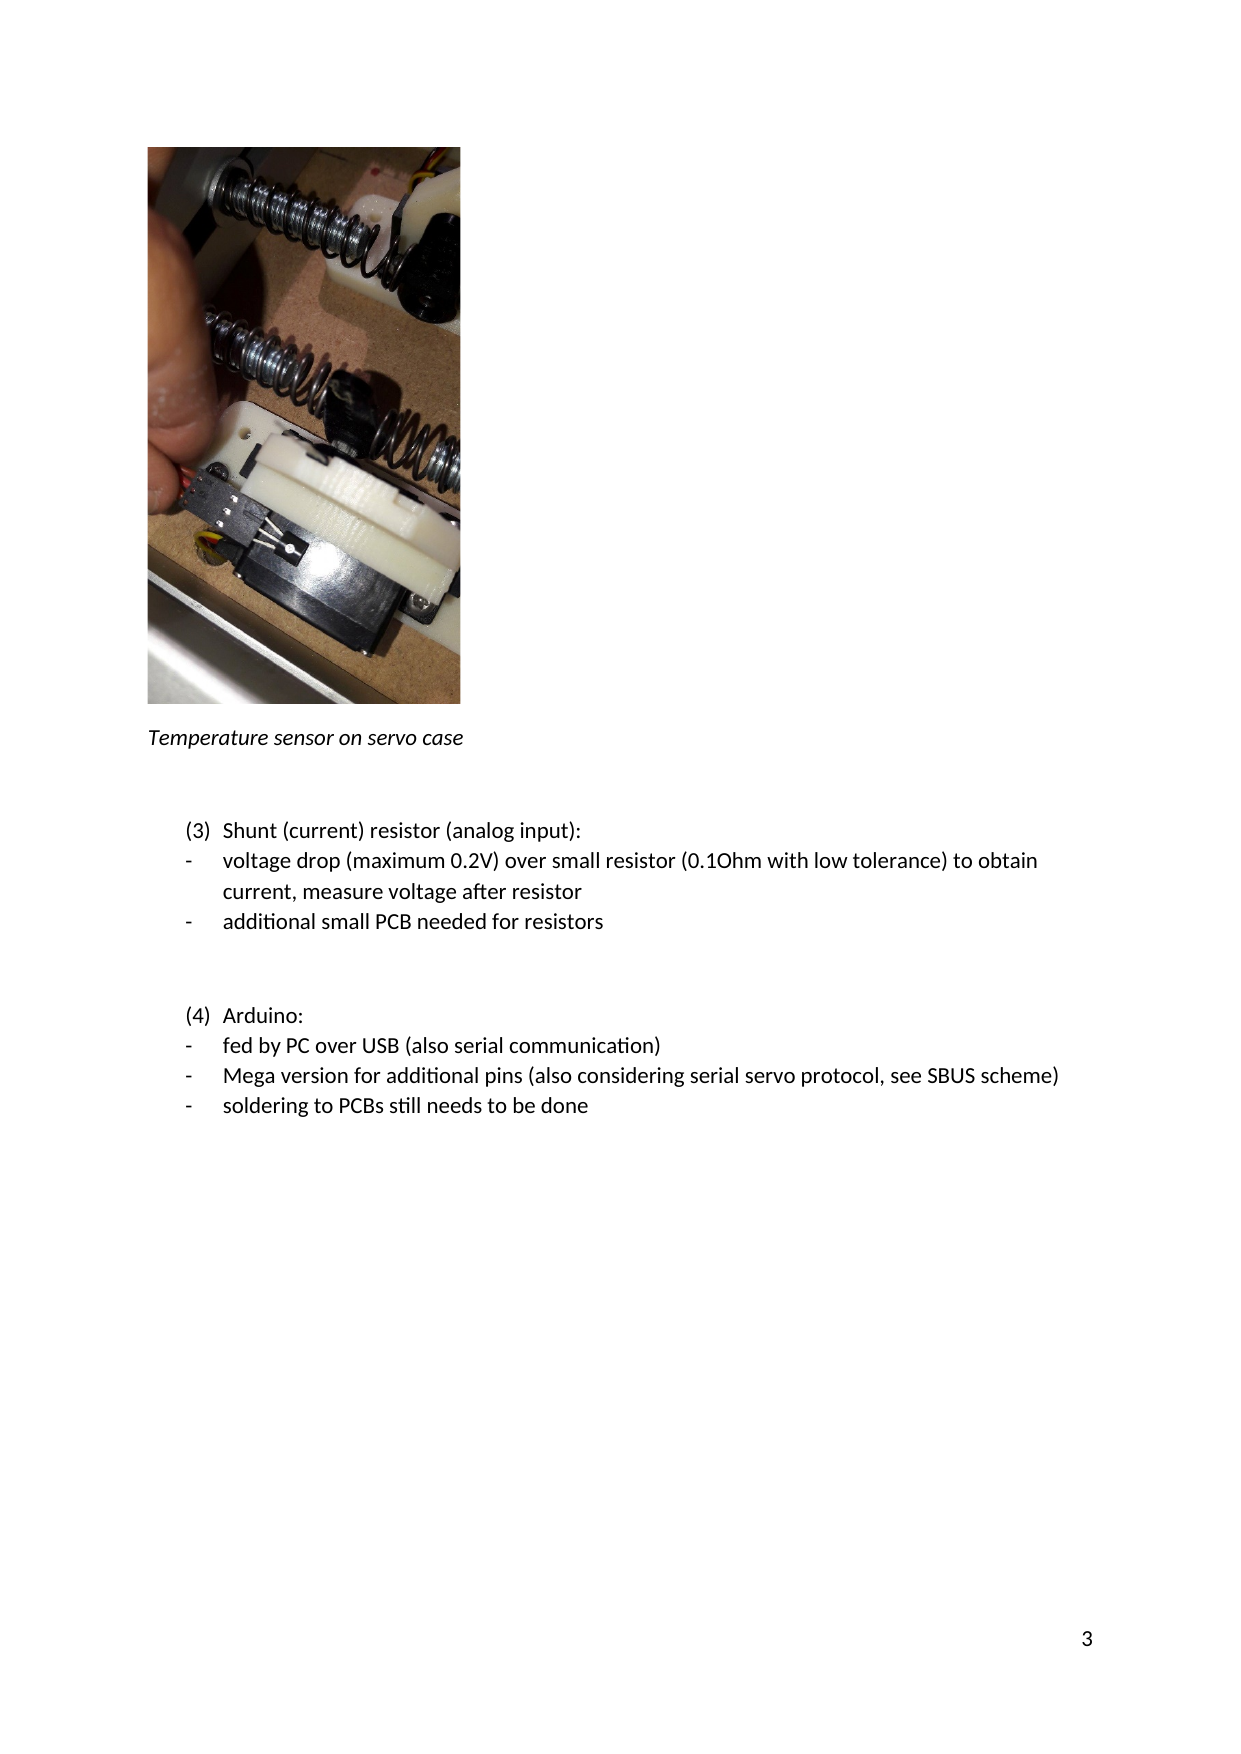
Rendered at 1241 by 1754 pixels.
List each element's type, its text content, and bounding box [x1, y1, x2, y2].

list fed by PC over USB (also serial communication) [185, 1031, 1093, 1059]
list Arduino: [185, 1001, 1093, 1029]
list soldering to PCBs still needs to be done [185, 1091, 1093, 1119]
list Mega version for additional pins (also considering serial servo protocol, see SBUS scheme) [185, 1061, 1093, 1089]
text Temperature sensor on servo case [148, 723, 1093, 751]
picture [147, 147, 461, 704]
list voltage drop (maximum 0.2V) over small resistor (0.1Ohm with low tolerance) to obtain current, measure voltage after resistor [185, 847, 1093, 905]
list Shunt (current) resistor (analog input): [185, 816, 1093, 844]
list additional small PCB needed for resistors [185, 907, 1093, 935]
